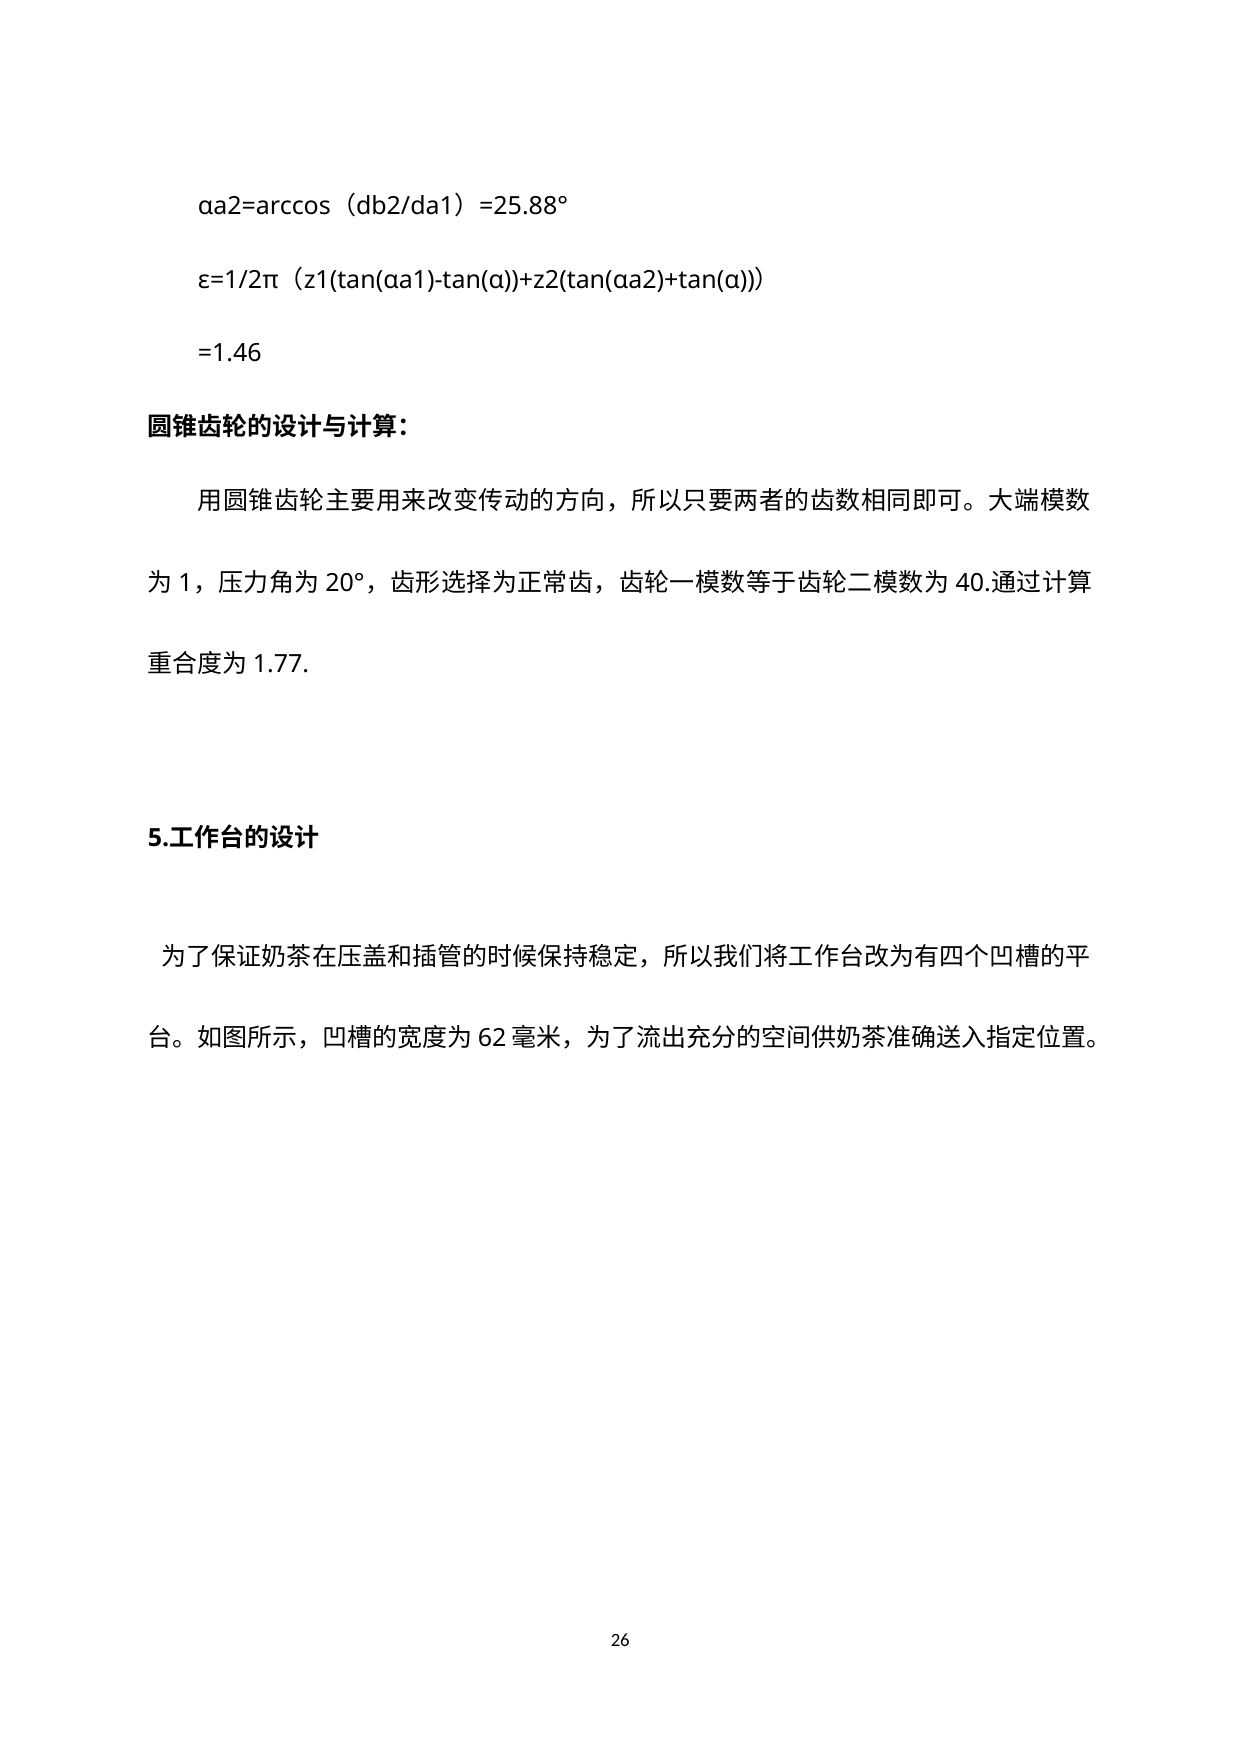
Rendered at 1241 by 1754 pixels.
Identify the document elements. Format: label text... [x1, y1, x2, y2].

text 为了保证奶茶在压盖和插管的时候保持稳定，所以我们将工作台改为有四个凹槽的平台。如图所示，凹槽的宽度为62毫米，为了流出充分的空间供奶茶准确送入指定位置。 [148, 922, 1092, 1068]
subtitle 5.工作台的设计 [148, 803, 1092, 868]
text ε=1/2π（z1(tan(αa1)-tan(α))+z2(tan(αa2)+tan(α))） [148, 245, 1092, 310]
text 用圆锥齿轮主要用来改变传动的方向，所以只要两者的齿数相同即可。大端模数为1，压力角为20°，齿形选择为正常齿，齿轮一模数等于齿轮二模数为40.通过计算重合度为1.77. [148, 466, 1092, 694]
text αa2=arccos（db2/da1）=25.88° [148, 171, 1092, 236]
text 圆锥齿轮的设计与计算： [148, 392, 1092, 457]
text =1.46 [148, 319, 1092, 384]
